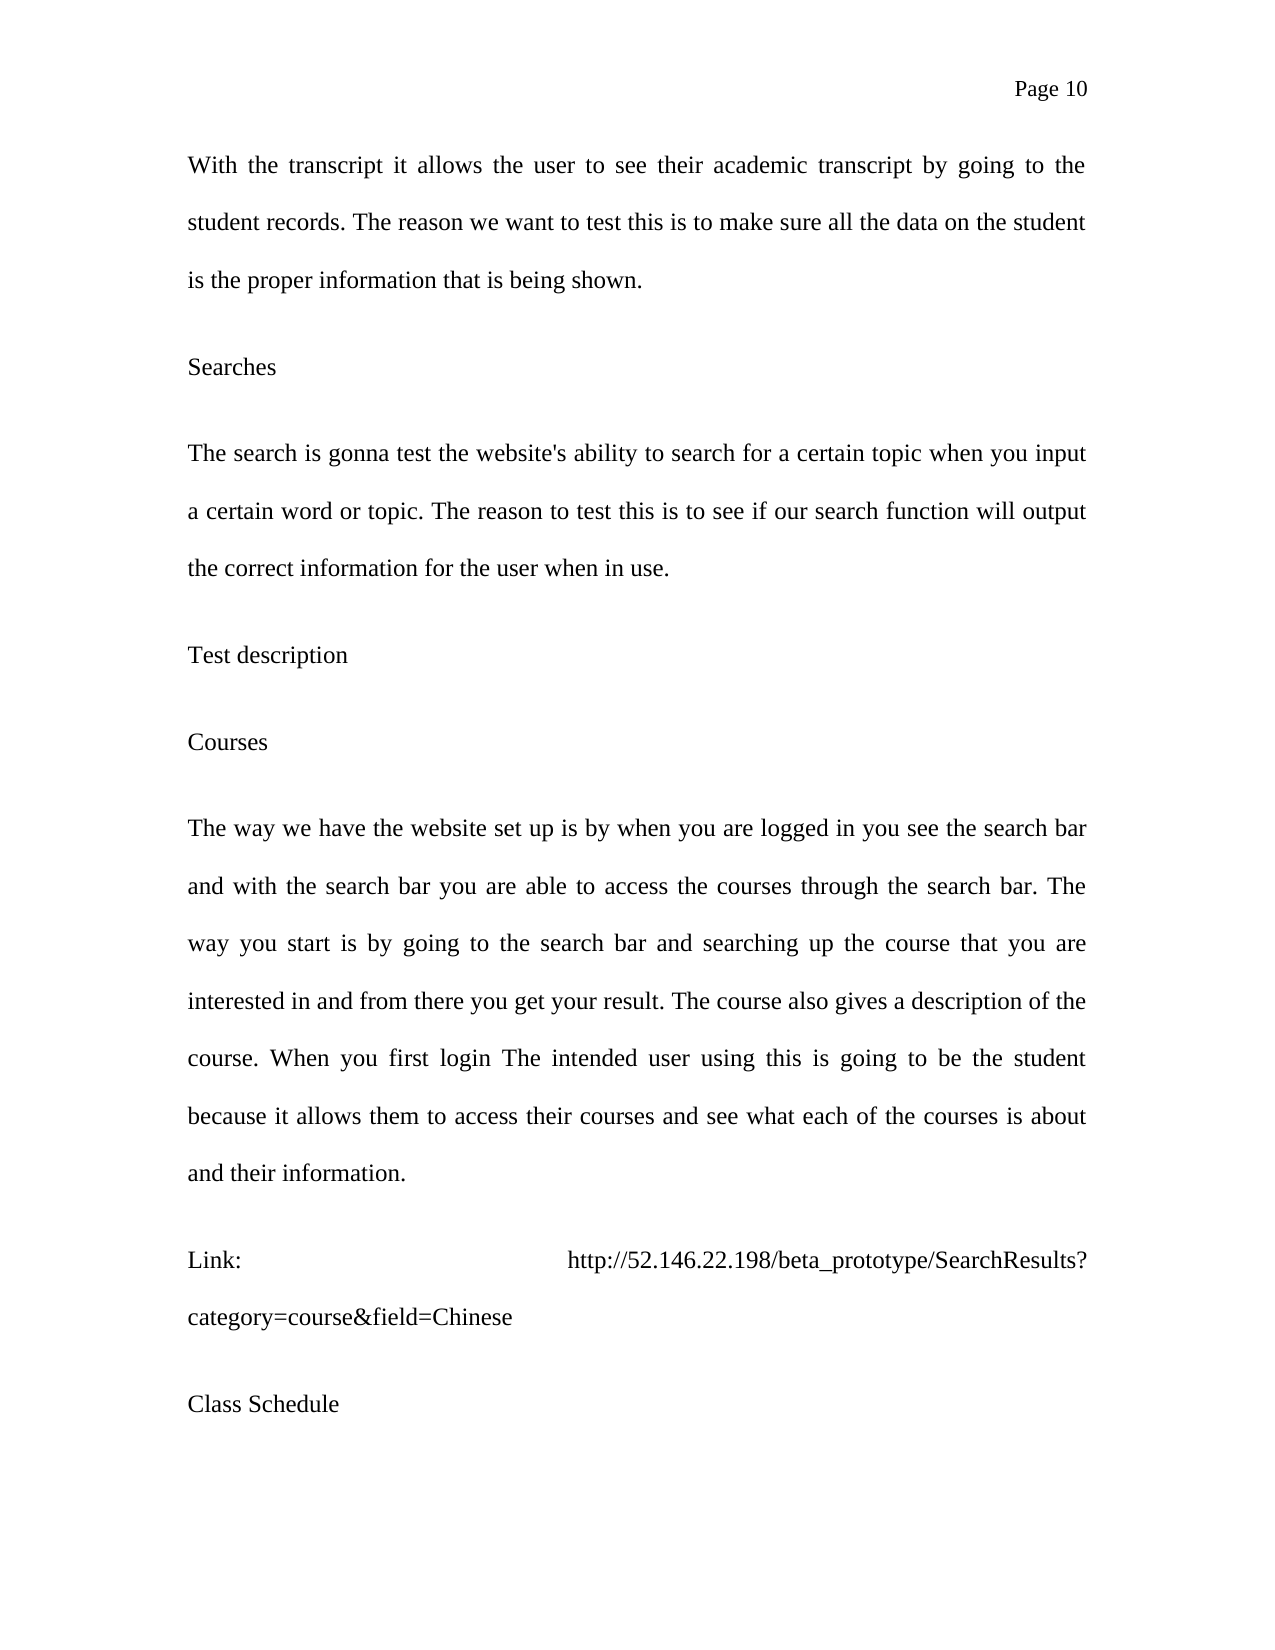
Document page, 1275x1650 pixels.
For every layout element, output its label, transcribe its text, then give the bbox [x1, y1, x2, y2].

text The search is gonna test the website's ability to search for a certain topic when you input a certain word or topic. The reason to test this is to see if our search function will output the correct information for the user when in use. [187, 438, 1087, 582]
text Searches [187, 352, 1087, 380]
text Test description [187, 640, 1087, 669]
text Link: http://52.146.22.198/beta_prototype/SearchResults?category=course&field=Chinese [187, 1245, 1087, 1331]
text Class Schedule [187, 1389, 1087, 1418]
text Courses [187, 727, 1087, 755]
text The way we have the website set up is by when you are logged in you see the search bar and with the search bar you are able to access the courses through the search bar. The way you start is by going to the search bar and searching up the course that you are interested in and from there you get your result. The course also gives a description of the course. When you first login The intended user using this is going to be the student because it allows them to access their courses and see what each of the courses is about and their information. [187, 813, 1087, 1187]
text With the transcript it allows the user to see their academic transcript by going to the student records. The reason we want to test this is to make sure all the data on the student is the proper information that is being shown. [187, 150, 1087, 294]
